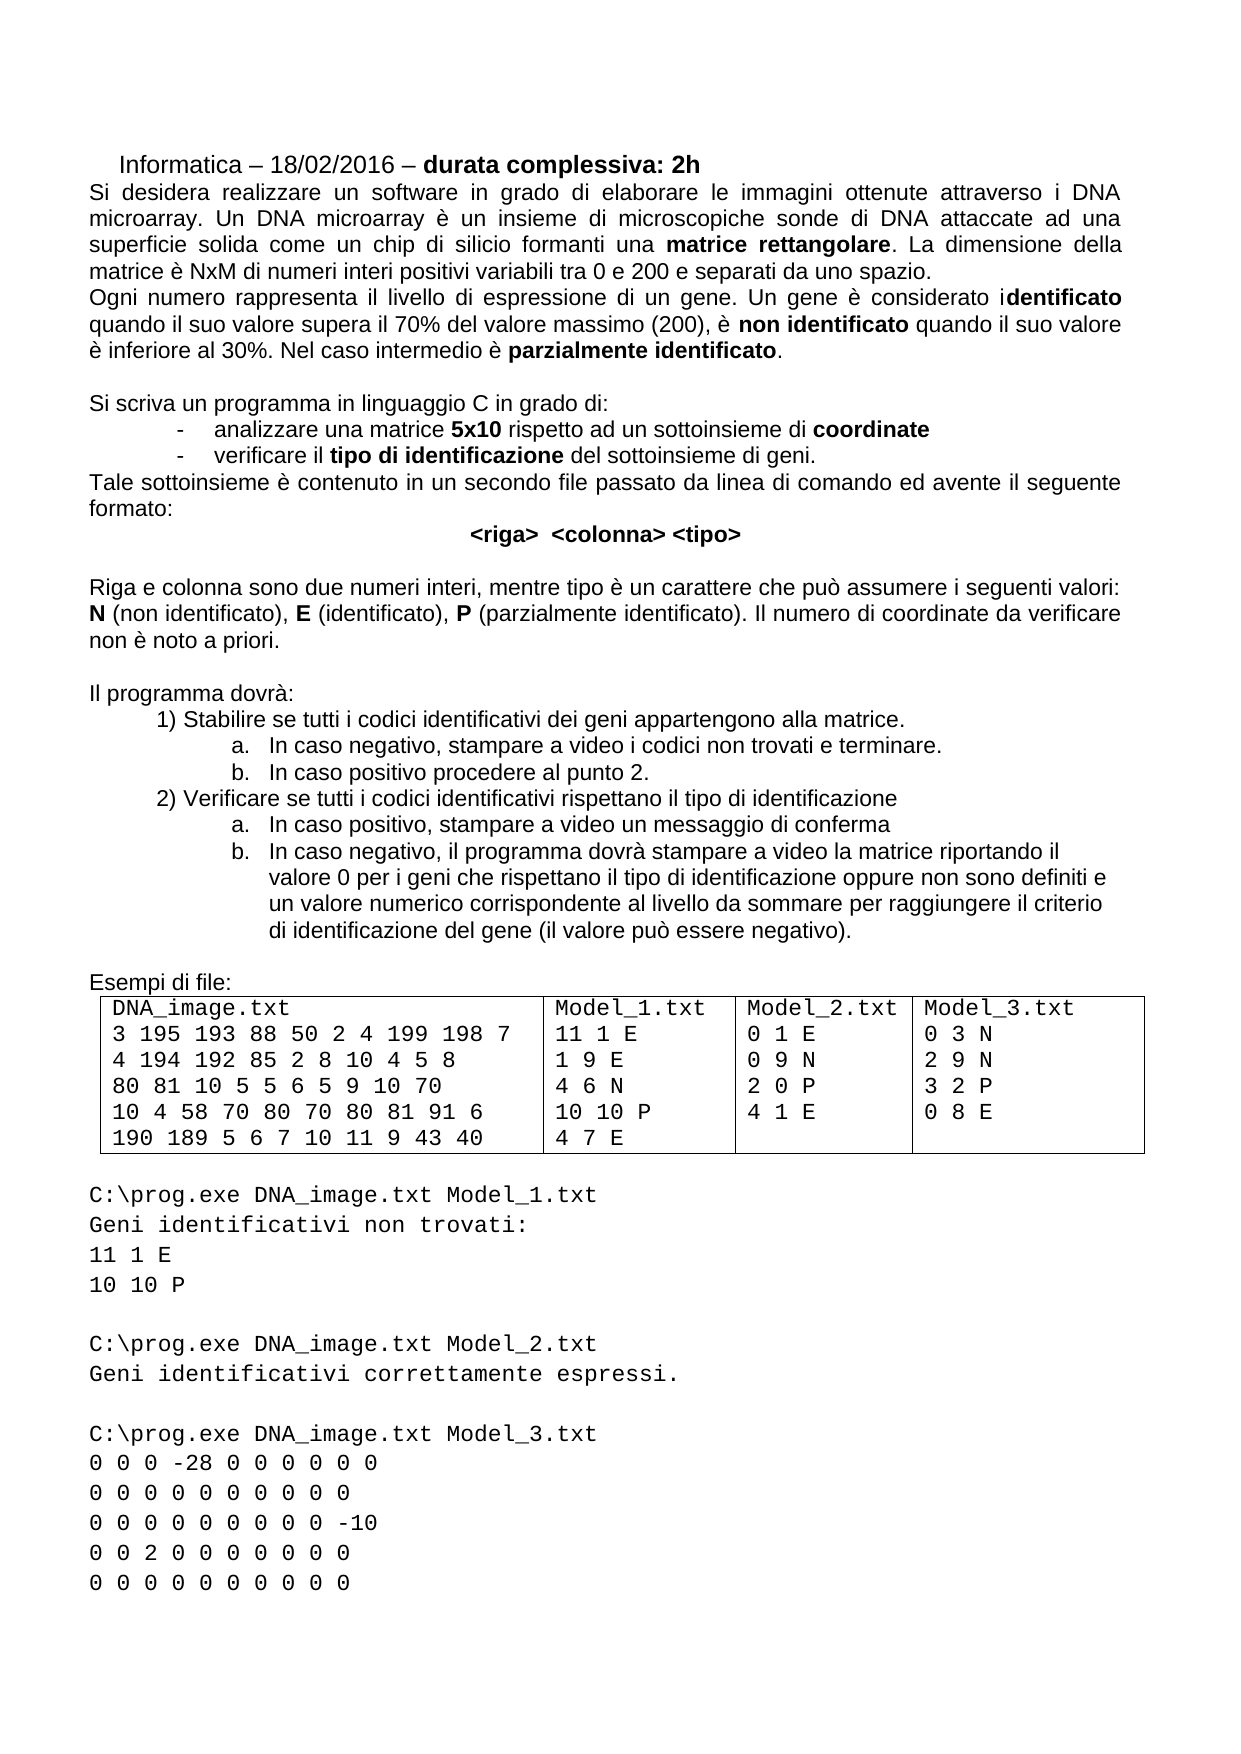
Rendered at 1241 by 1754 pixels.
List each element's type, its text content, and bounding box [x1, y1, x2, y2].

text Si desidera realizzare un software in grado di elaborare le immagini ottenute attraverso i DNA microarray. Un DNA microarray è un insieme di microscopiche sonde di DNA attaccate ad una superficie solida come un chip di silicio formanti una matrice rettangolare. La dimensione della matrice è NxM di numeri interi positivi variabili tra 0 e 200 e separati da uno spazio. [89, 179, 1122, 284]
text Riga e colonna sono due numeri interi, mentre tipo è un carattere che può assumere i seguenti valori: N (non identificato), E (identificato), P (parzialmente identificato). Il numero di coordinate da verificare non è noto a priori. [89, 574, 1122, 653]
list In caso positivo procedere al punto 2. [231, 758, 1122, 785]
text Geni identificativi non trovati: [89, 1213, 1122, 1239]
text Il programma dovrà: [89, 679, 1122, 706]
text Esempi di file: [89, 969, 1122, 996]
text 0 0 2 0 0 0 0 0 0 0 [89, 1541, 1122, 1567]
list analizzare una matrice 5x10 rispetto ad un sottoinsieme di coordinate [176, 416, 1122, 442]
text Ogni numero rappresenta il livello di espressione di un gene. Un gene è considerato identificato quando il suo valore supera il 70% del valore massimo (200), è non identificato quando il suo valore è inferiore al 30%. Nel caso intermedio è parzialmente identificato. [89, 284, 1122, 363]
list Verificare se tutti i codici identificativi rispettano il tipo di identificazione [156, 785, 1122, 811]
text C:\prog.exe DNA_image.txt Model_3.txt [89, 1422, 1122, 1448]
text 11 1 E [89, 1243, 1122, 1269]
list Stabilire se tutti i codici identificativi dei geni appartengono alla matrice. [156, 706, 1122, 732]
text C:\prog.exe DNA_image.txt Model_1.txt [89, 1184, 1122, 1209]
text Geni identificativi correttamente espressi. [89, 1362, 1122, 1388]
list In caso negativo, stampare a video i codici non trovati e terminare. [231, 732, 1122, 758]
text 10 10 P [89, 1273, 1122, 1299]
text 0 0 0 0 0 0 0 0 0 0 [89, 1482, 1122, 1507]
list verificare il tipo di identificazione del sottoinsieme di geni. [176, 442, 1122, 469]
text 0 0 0 0 0 0 0 0 0 -10 [89, 1511, 1122, 1537]
text Si scriva un programma in linguaggio C in grado di: [89, 389, 1122, 416]
text C:\prog.exe DNA_image.txt Model_2.txt [89, 1333, 1122, 1358]
table_header Model_3.txt 0 3 N 2 9 N 3 2 P 0 8 E [913, 997, 1144, 1152]
text Tale sottoinsieme è contenuto in un secondo file passato da linea di comando ed avente il seguente formato: [89, 469, 1122, 521]
text 0 0 0 -28 0 0 0 0 0 0 [89, 1452, 1122, 1478]
text 0 0 0 0 0 0 0 0 0 0 [89, 1571, 1122, 1597]
text <riga> <colonna> <tipo> [89, 521, 1122, 548]
list In caso positivo, stampare a video un messaggio di conferma [231, 811, 1122, 838]
table_header Model_2.txt 0 1 E 0 9 N 2 0 P 4 1 E [736, 997, 912, 1152]
list In caso negativo, il programma dovrà stampare a video la matrice riportando il valore 0 per i geni che rispettano il tipo di identificazione oppure non sono definiti e un valore numerico corrispondente al livello da sommare per raggiungere il criterio di identificazione del gene (il valore può essere negativo). [231, 838, 1122, 943]
table_header Model_1.txt 11 1 E 1 9 E 4 6 N 10 10 P 4 7 E [544, 997, 735, 1152]
table_header DNA_image.txt 3 195 193 88 50 2 4 199 198 7 4 194 192 85 2 8 10 4 5 8 80 81 10 5 5 6 5 9 10 70 10 4 58 70 80 70 80 81 91 6 190 189 5 6 7 10 11 9 43 40 [101, 997, 543, 1152]
